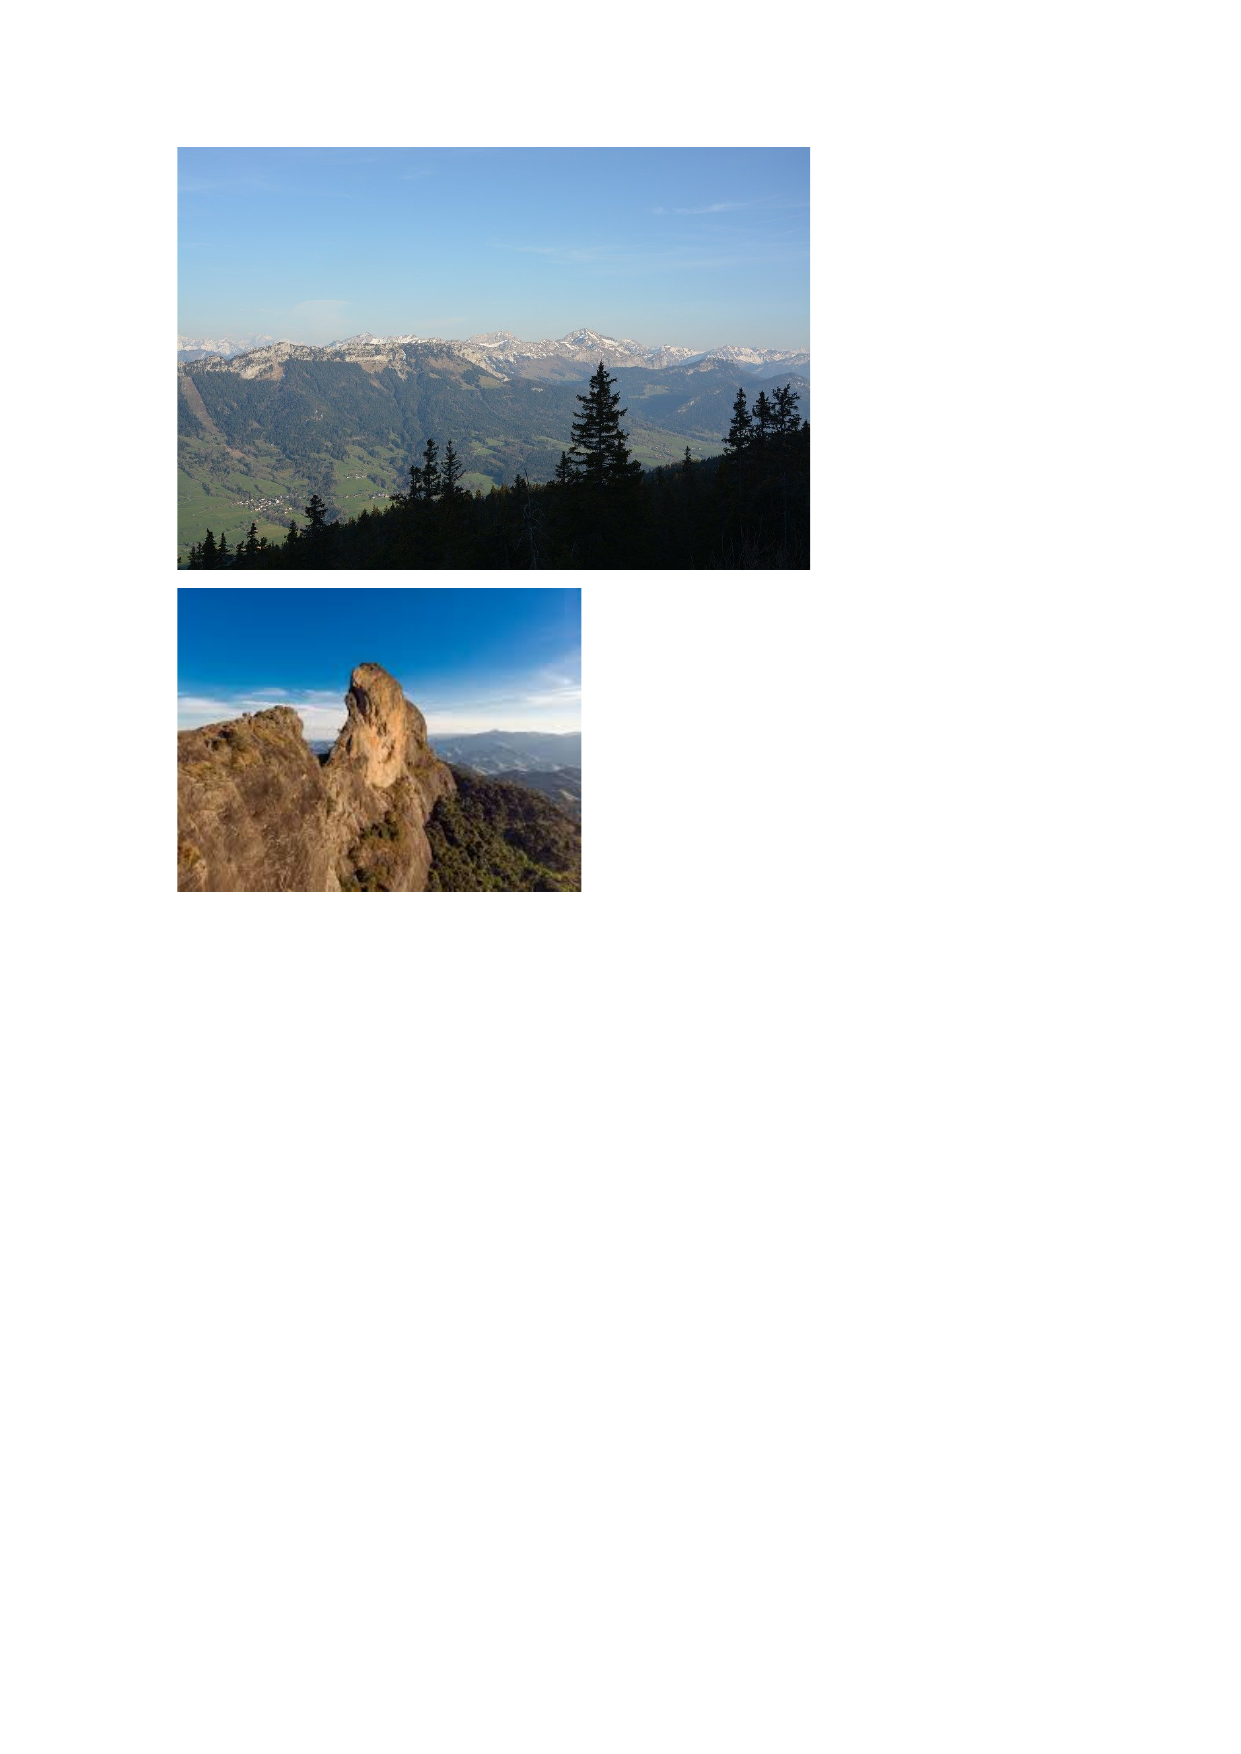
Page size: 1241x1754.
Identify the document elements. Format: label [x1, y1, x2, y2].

picture [177, 147, 811, 570]
picture [177, 588, 582, 892]
